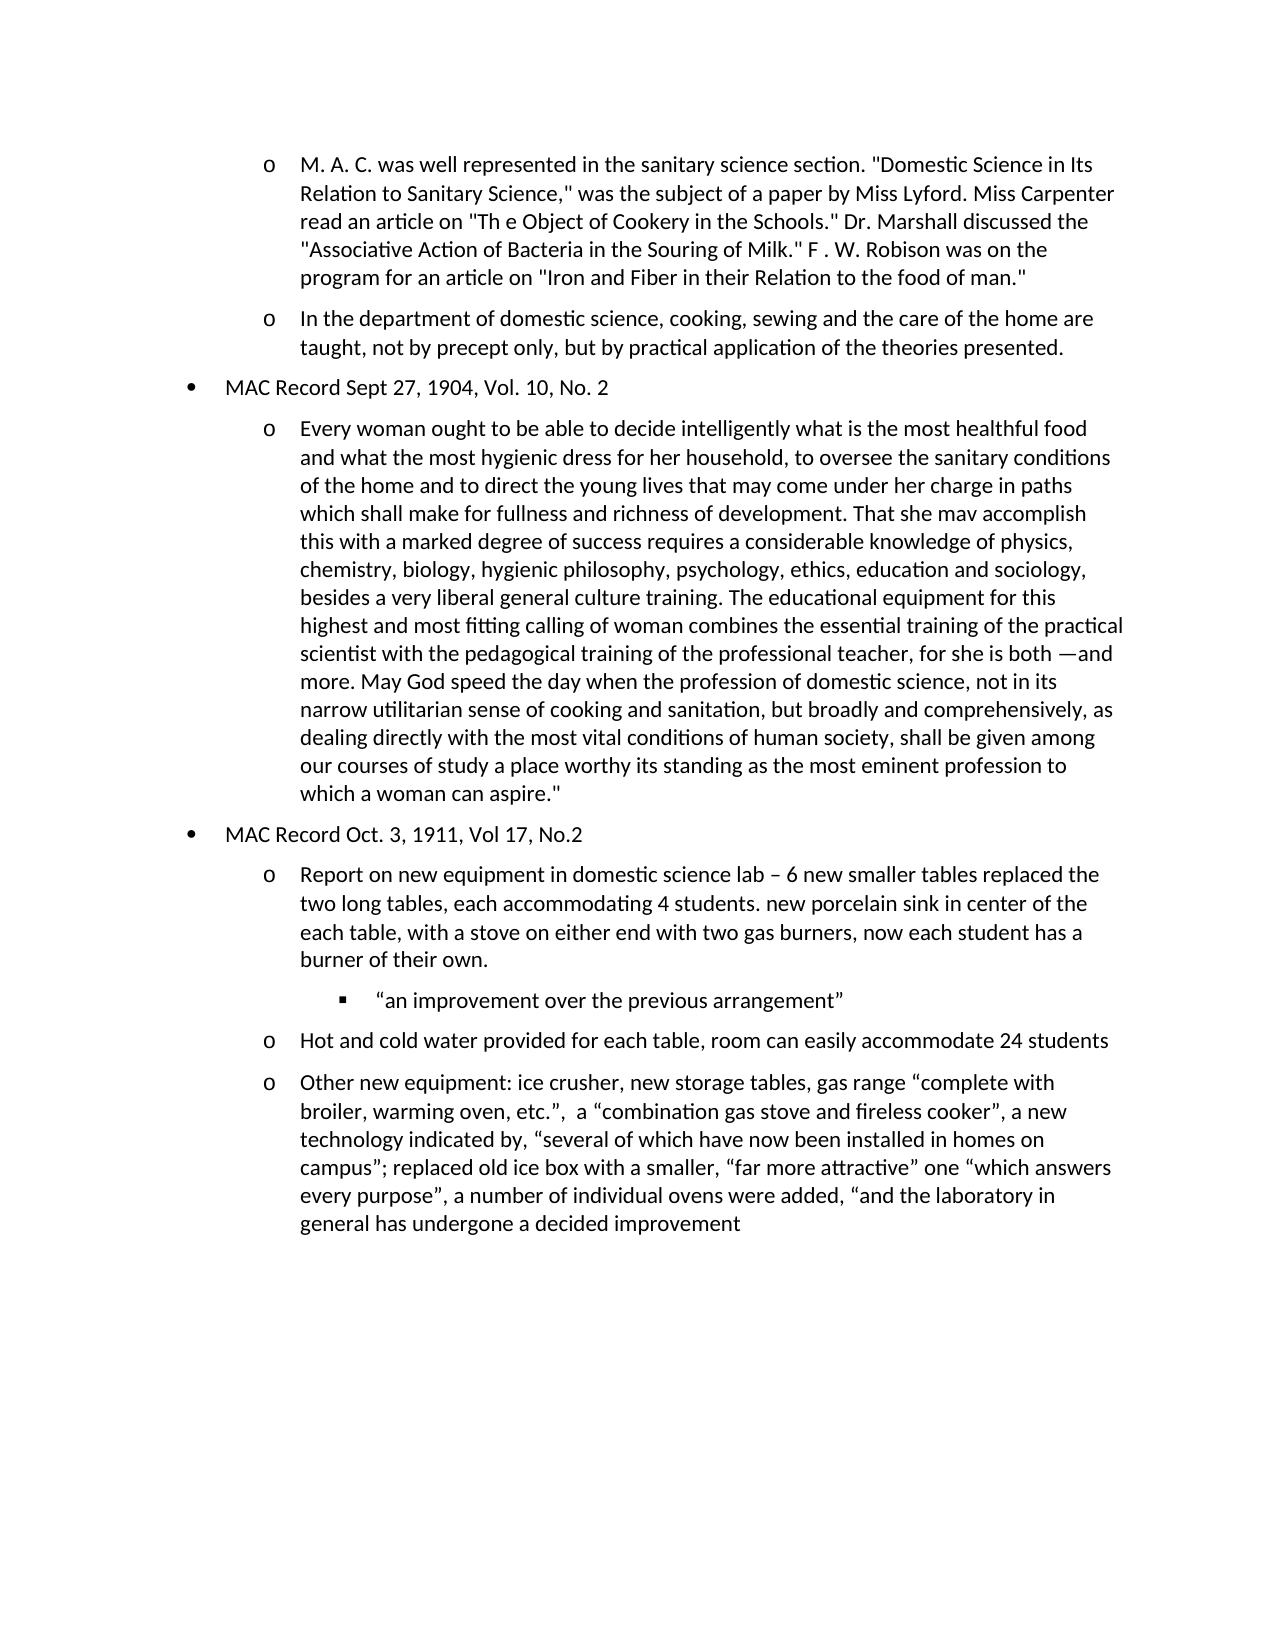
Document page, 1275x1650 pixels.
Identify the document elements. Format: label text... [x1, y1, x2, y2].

list Every woman ought to be able to decide intelligently what is the most healthful food and what the most hygienic dress for her household, to oversee the sanitary conditions of the home and to direct the young lives that may come under her charge in paths which shall make for fullness and richness of development. That she mav accomplish this with a marked degree of success requires a considerable knowledge of physics, chemistry, biology, hygienic philosophy, psychology, ethics, education and sociology, besides a very liberal general culture training. The educational equipment for this highest and most fitting calling of woman combines the essential training of the practical scientist with the pedagogical training of the professional teacher, for she is both —and more. May God speed the day when the profession of domestic science, not in its narrow utilitarian sense of cooking and sanitation, but broadly and comprehensively, as dealing directly with the most vital conditions of human society, shall be given among our courses of study a place worthy its standing as the most eminent profession to which a woman can aspire." [262, 414, 1125, 807]
list In the department of domestic science, cooking, sewing and the care of the home are taught, not by precept only, but by practical application of the theories presented. [262, 304, 1125, 361]
list Hot and cold water provided for each table, room can easily accommodate 24 students [262, 1027, 1125, 1056]
list “an improvement over the previous arrangement” [337, 986, 1125, 1014]
list MAC Record Sept 27, 1904, Vol. 10, No. 2 [187, 373, 1125, 401]
list MAC Record Oct. 3, 1911, Vol 17, No.2 [187, 820, 1125, 848]
list Report on new equipment in domestic science lab – 6 new smaller tables replaced the two long tables, each accommodating 4 students. new porcelain sink in center of the each table, with a stove on either end with two gas burners, now each student has a burner of their own. [262, 860, 1125, 974]
list Other new equipment: ice crusher, new storage tables, gas range “complete with broiler, warming oven, etc.”, a “combination gas stove and fireless cooker”, a new technology indicated by, “several of which have now been installed in homes on campus”; replaced old ice box with a smaller, “far more attractive” one “which answers every purpose”, a number of individual ovens were added, “and the laboratory in general has undergone a decided improvement [262, 1068, 1125, 1238]
list M. A. C. was well represented in the sanitary science section. "Domestic Science in Its Relation to Sanitary Science," was the subject of a paper by Miss Lyford. Miss Carpenter read an article on "Th e Object of Cookery in the Schools." Dr. Marshall discussed the "Associative Action of Bacteria in the Souring of Milk." F . W. Robison was on the program for an article on "Iron and Fiber in their Relation to the food of man." [262, 150, 1125, 291]
